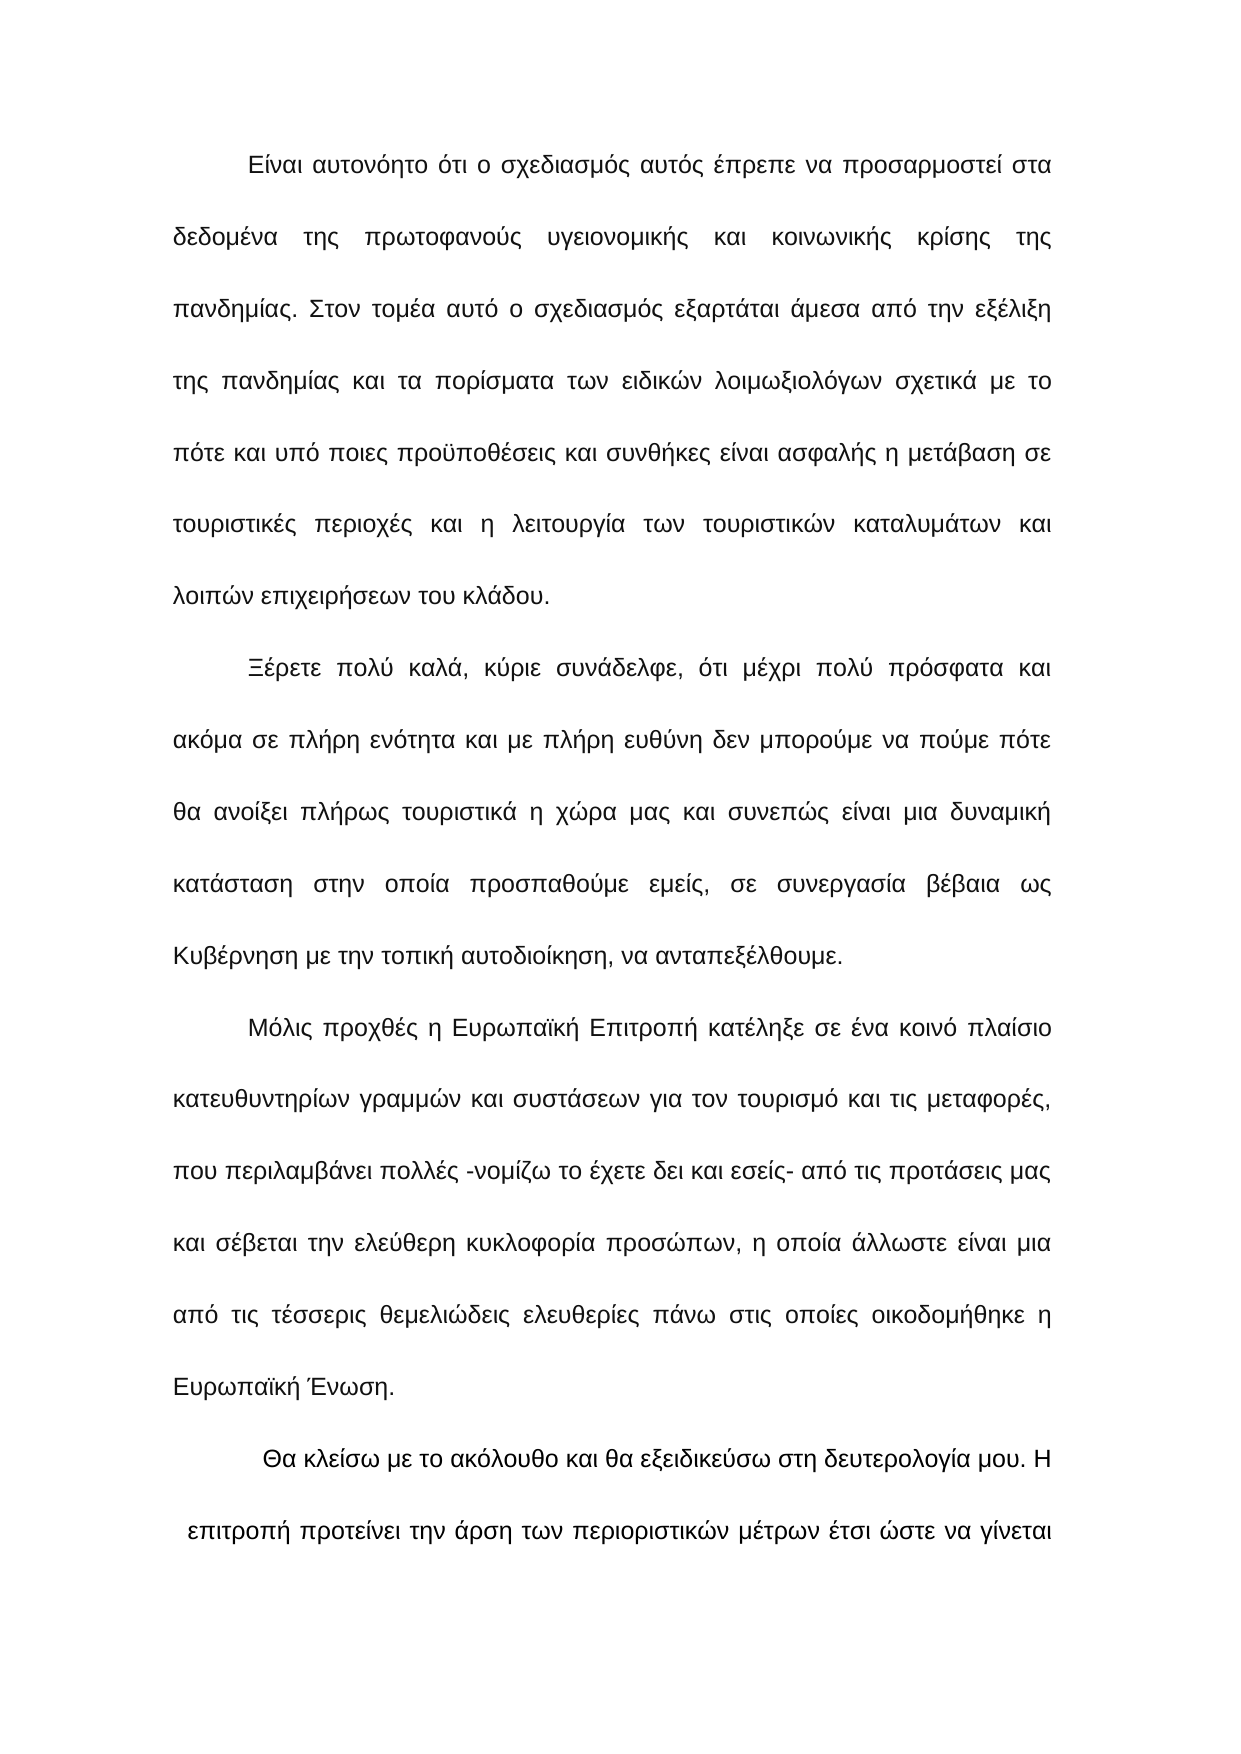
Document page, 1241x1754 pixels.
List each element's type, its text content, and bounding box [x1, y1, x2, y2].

text Είναι αυτονόητο ότι ο σχεδιασμός αυτός έπρεπε να προσαρμοστεί στα δεδομένα της πρωτοφανούς υγειονομικής και κοινωνικής κρίσης της πανδημίας. Στον τομέα αυτό ο σχεδιασμός εξαρτάται άμεσα από την εξέλιξη της πανδημίας και τα πορίσματα των ειδικών λοιμωξιολόγων σχετικά με το πότε και υπό ποιες προϋποθέσεις και συνθήκες είναι ασφαλής η μετάβαση σε τουριστικές περιοχές και η λειτουργία των τουριστικών καταλυμάτων και λοιπών επιχειρήσεων του κλάδου. [173, 150, 1053, 610]
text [187, 1444, 1053, 1544]
text Ξέρετε πολύ καλά, κύριε συνάδελφε, ότι μέχρι πολύ πρόσφατα και ακόμα σε πλήρη ενότητα και με πλήρη ευθύνη δεν μπορούμε να πούμε πότε θα ανοίξει πλήρως τουριστικά η χώρα μας και συνεπώς είναι μια δυναμική κατάσταση στην οποία προσπαθούμε εμείς, σε συνεργασία βέβαια ως Κυβέρνηση με την τοπική αυτοδιοίκηση, να ανταπεξέλθουμε. [173, 653, 1053, 969]
text Μόλις προχθές η Ευρωπαϊκή Επιτροπή κατέληξε σε ένα κοινό πλαίσιο κατευθυντηρίων γραμμών και συστάσεων για τον τουρισμό και τις μεταφορές, που περιλαμβάνει πολλές -νομίζω το έχετε δει και εσείς- από τις προτάσεις μας και σέβεται την ελεύθερη κυκλοφορία προσώπων, η οποία άλλωστε είναι μια από τις τέσσερις θεμελιώδεις ελευθερίες πάνω στις οποίες οικοδομήθηκε η Ευρωπαϊκή Ένωση. [173, 1012, 1053, 1401]
